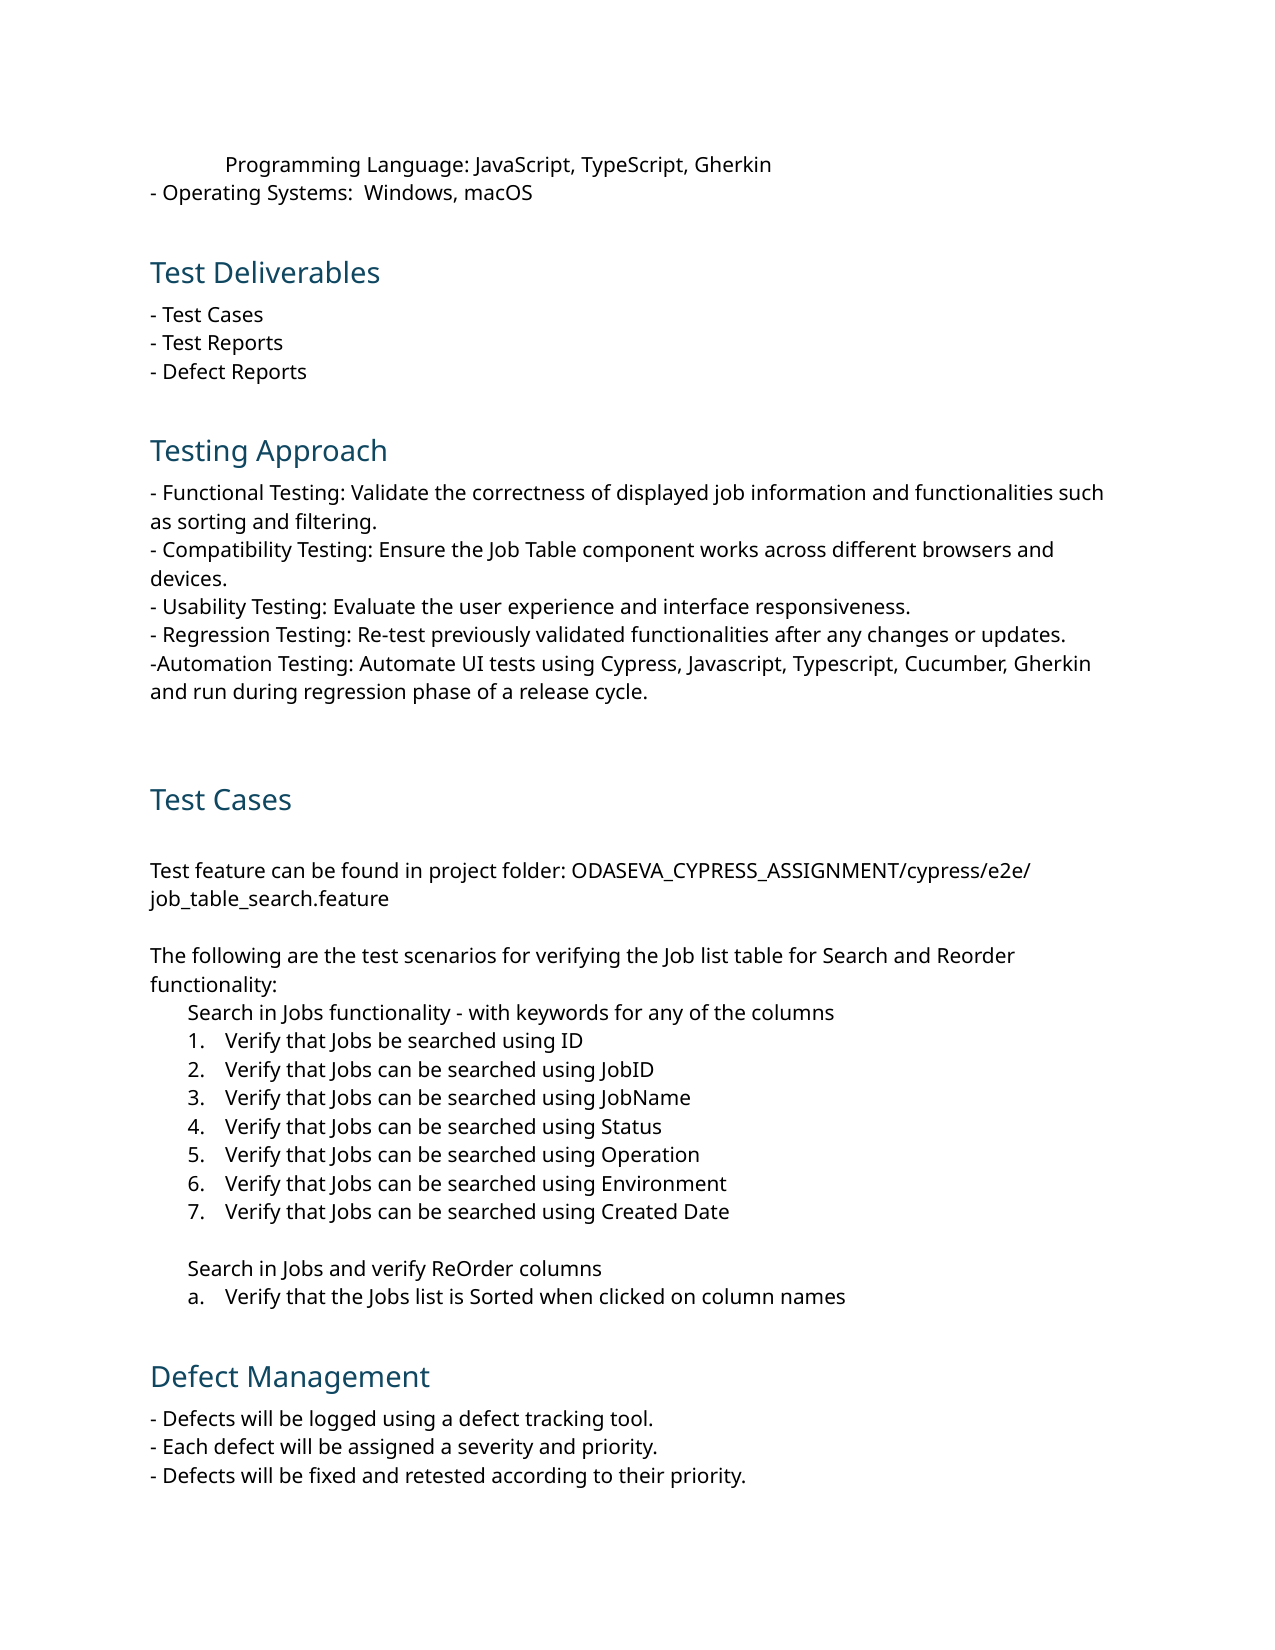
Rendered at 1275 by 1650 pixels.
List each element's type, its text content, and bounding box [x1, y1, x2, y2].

text - Each defect will be assigned a severity and priority. [150, 1432, 1125, 1461]
text - Compatibility Testing: Ensure the Job Table component works across different browsers and devices. [150, 535, 1125, 592]
list Verify that Jobs can be searched using JobID [187, 1055, 1125, 1083]
text The following are the test scenarios for verifying the Job list table for Search and Reorder functionality: [150, 941, 1125, 998]
list Search in Jobs and verify ReOrder columns [187, 1254, 1125, 1282]
text - Test Cases [150, 300, 1125, 328]
subtitle Defect Management [150, 1356, 1125, 1396]
list Verify that Jobs can be searched using Created Date [187, 1197, 1125, 1226]
text - Functional Testing: Validate the correctness of displayed job information and functionalities such as sorting and filtering. [150, 478, 1125, 535]
text - Operating Systems: Windows, macOS [150, 178, 1125, 207]
text - Test Reports [150, 328, 1125, 357]
text Test feature can be found in project folder: ODASEVA_CYPRESS_ASSIGNMENT/cypress/e2e/ job_table_search.feature [150, 856, 1125, 913]
list Verify that Jobs can be searched using Environment [187, 1169, 1125, 1197]
list Verify that Jobs can be searched using JobName [187, 1083, 1125, 1112]
text - Defects will be logged using a defect tracking tool. [150, 1404, 1125, 1432]
list Verify that Jobs can be searched using Operation [187, 1140, 1125, 1169]
subtitle Testing Approach [150, 430, 1125, 470]
text - Regression Testing: Re-test previously validated functionalities after any changes or updates. [150, 621, 1125, 649]
text Search in Jobs functionality - with keywords for any of the columns [187, 998, 1125, 1027]
list Verify that Jobs can be searched using Status [187, 1112, 1125, 1140]
text Programming Language: JavaScript, TypeScript, Gherkin [150, 150, 1125, 178]
text - Usability Testing: Evaluate the user experience and interface responsiveness. [150, 592, 1125, 621]
text - Defects will be fixed and retested according to their priority. [150, 1461, 1125, 1489]
text -Automation Testing: Automate UI tests using Cypress, Javascript, Typescript, Cucumber, Gherkin and run during regression phase of a release cycle. [150, 649, 1125, 706]
list Verify that Jobs be searched using ID [187, 1027, 1125, 1055]
text - Defect Reports [150, 357, 1125, 385]
list Verify that the Jobs list is Sorted when clicked on column names [187, 1282, 1125, 1311]
subtitle Test Deliverables [150, 252, 1125, 292]
subtitle Test Cases [150, 779, 1125, 819]
